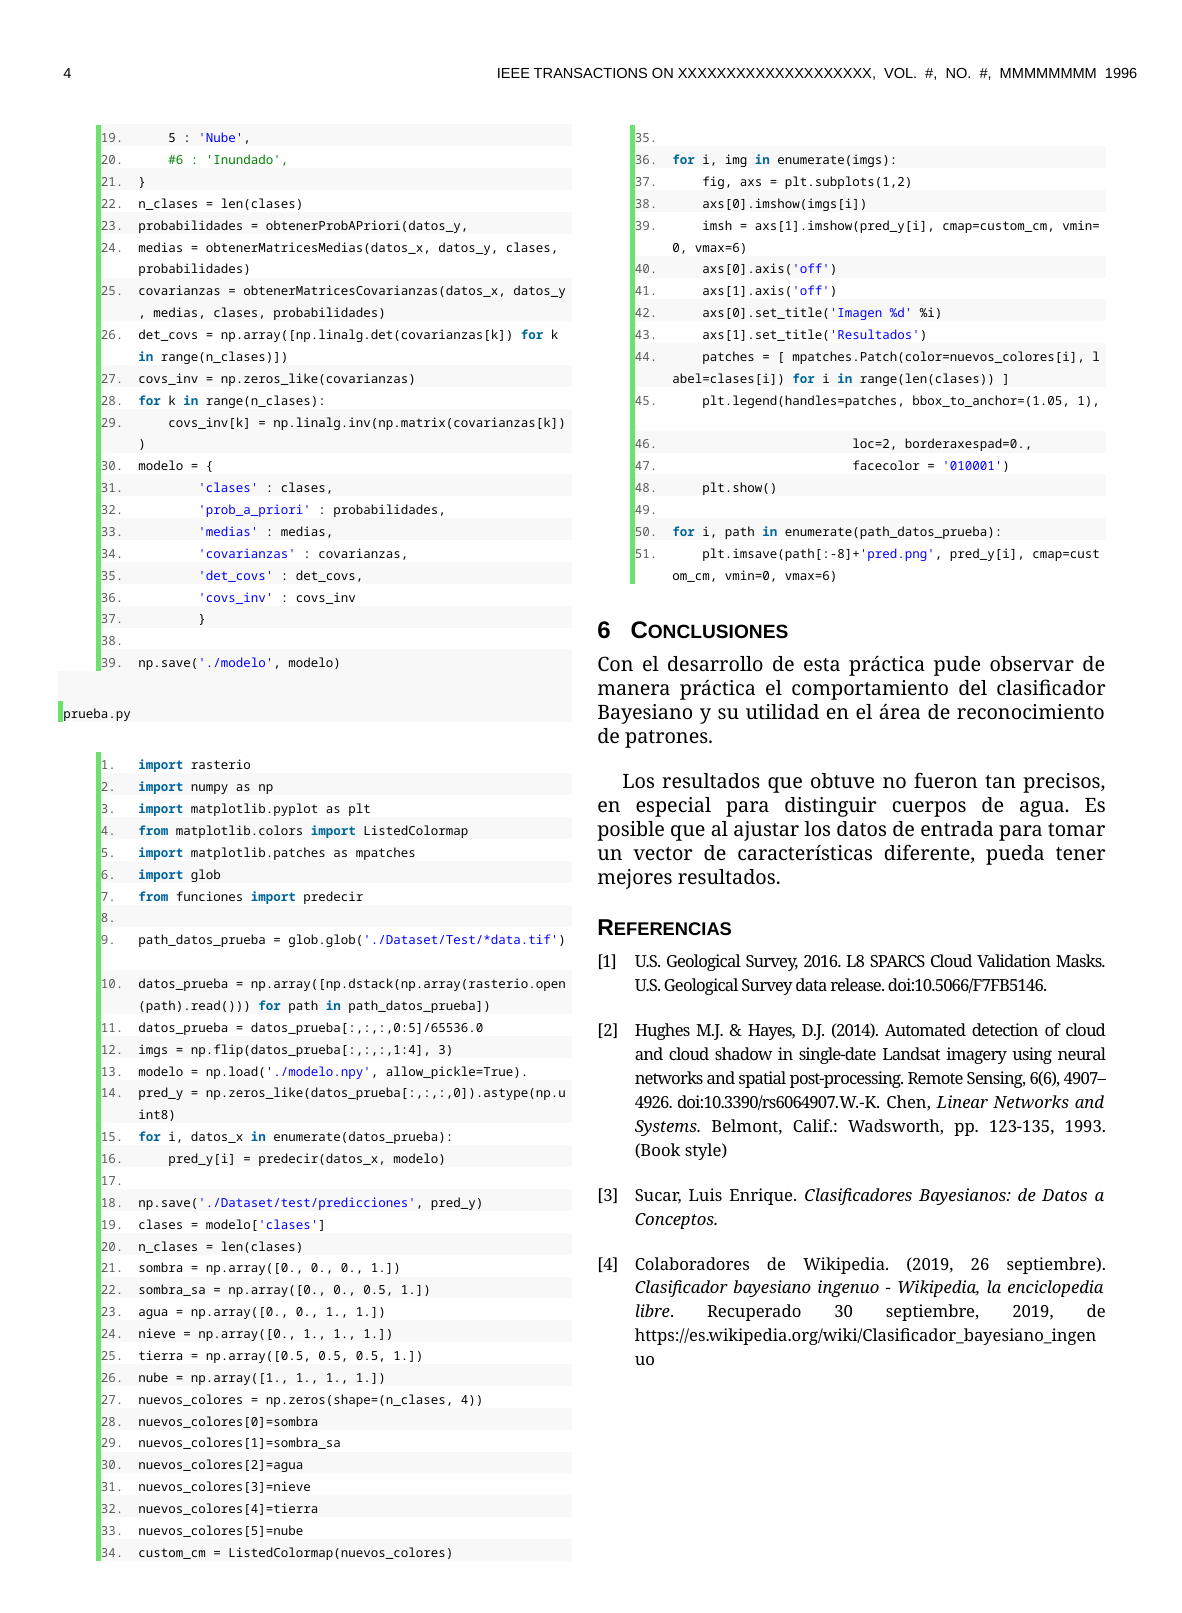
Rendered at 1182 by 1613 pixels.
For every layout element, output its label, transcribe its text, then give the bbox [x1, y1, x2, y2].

list np.save('./Dataset/test/predicciones', pred_y) [101, 1189, 572, 1211]
list n_clases = len(clases) [101, 190, 572, 212]
list sombra_sa = np.array([0., 0., 0.5, 1.]) [101, 1277, 572, 1298]
list } [101, 606, 572, 628]
list covs_inv = np.zeros_like(covarianzas) [101, 365, 572, 387]
list import numpy as np [101, 773, 572, 795]
text prueba.py [63, 701, 572, 722]
list Sucar, Luis Enrique. Clasificadores Bayesianos: de Datos a Conceptos. [597, 1182, 1106, 1230]
list modelo = np.load('./modelo.npy', allow_pickle=True). [101, 1058, 572, 1080]
list Hughes M.J. & Hayes, D.J. (2014). Automated detection of cloud and cloud shadow in single-date Landsat imagery using neural networks and spatial post-processing. Remote Sensing, 6(6), 4907–4926. doi:10.3390/rs6064907.W.-K. Chen, Linear Networks and Systems. Belmont, Calif.: Wadsworth, pp. 123-135, 1993. (Book style) [597, 1017, 1106, 1161]
list nuevos_colores[0]=sombra [101, 1408, 572, 1430]
list sombra = np.array([0., 0., 0., 1.]) [101, 1255, 572, 1277]
list agua = np.array([0., 0., 1., 1.]) [101, 1298, 572, 1320]
list plt.legend(handles=patches, bbox_to_anchor=(1.05, 1), [635, 387, 1106, 431]
list 'covs_inv' : covs_inv [101, 584, 572, 606]
list nuevos_colores[3]=nieve [101, 1473, 572, 1495]
list pred_y[i] = predecir(datos_x, modelo) [101, 1145, 572, 1167]
list path_datos_prueba = glob.glob('./Dataset/Test/*data.tif') [101, 927, 572, 970]
list } [101, 168, 572, 190]
list modelo = { [101, 453, 572, 474]
list patches = [ mpatches.Patch(color=nuevos_colores[i], label=clases[i]) for i in range(len(clases)) ] [635, 343, 1106, 387]
list imsh = axs[1].imshow(pred_y[i], cmap=custom_cm, vmin=0, vmax=6) [635, 212, 1106, 256]
list axs[1].set_title('Resultados') [635, 321, 1106, 343]
list pred_y = np.zeros_like(datos_prueba[:,:,:,0]).astype(np.uint8) [101, 1080, 572, 1123]
list nuevos_colores = np.zeros(shape=(n_clases, 4)) [101, 1386, 572, 1408]
list Colaboradores de Wikipedia. (2019, 26 septiembre). Clasificador bayesiano ingenuo - Wikipedia, la enciclopedia libre. Recuperado 30 septiembre, 2019, de https://es.wikipedia.org/wiki/Clasificador_bayesiano_ingenuo [597, 1251, 1106, 1371]
list clases = modelo['clases'] [101, 1211, 572, 1233]
list nuevos_colores[2]=agua [101, 1452, 572, 1473]
list datos_prueba = np.array([np.dstack(np.array(rasterio.open(path).read())) for path in path_datos_prueba]) [101, 970, 572, 1014]
list import rasterio [101, 752, 572, 773]
list axs[0].set_title('Imagen %d' %i) [635, 299, 1106, 321]
list medias = obtenerMatricesMedias(datos_x, datos_y, clases, probabilidades) [101, 234, 572, 278]
list from matplotlib.colors import ListedColormap [101, 817, 572, 839]
list covarianzas = obtenerMatricesCovarianzas(datos_x, datos_y, medias, clases, probabilidades) [101, 278, 572, 321]
list facecolor = '010001') [635, 453, 1106, 474]
list custom_cm = ListedColormap(nuevos_colores) [101, 1539, 572, 1561]
list nuevos_colores[5]=nube [101, 1517, 572, 1539]
list plt.show() [635, 474, 1106, 496]
list imgs = np.flip(datos_prueba[:,:,:,1:4], 3) [101, 1036, 572, 1058]
list 'prob_a_priori' : probabilidades, [101, 496, 572, 518]
list det_covs = np.array([np.linalg.det(covarianzas[k]) for k in range(n_clases)]) [101, 321, 572, 365]
text Referencias [597, 914, 1106, 940]
list 'covarianzas' : covarianzas, [101, 540, 572, 562]
list import matplotlib.pyplot as plt [101, 795, 572, 817]
list np.save('./modelo', modelo) [101, 649, 572, 671]
list import matplotlib.patches as mpatches [101, 839, 572, 861]
list n_clases = len(clases) [101, 1233, 572, 1255]
list nuevos_colores[4]=tierra [101, 1495, 572, 1517]
list for i, img in enumerate(imgs): [635, 146, 1106, 168]
text Con el desarrollo de esta práctica pude observar de manera práctica el comportamiento del clasificador Bayesiano y su utilidad en el área de reconocimiento de patrones. [597, 653, 1106, 748]
list U.S. Geological Survey, 2016. L8 SPARCS Cloud Validation Masks. U.S. Geological Survey data release. doi:10.5066/F7FB5146. [597, 949, 1106, 997]
list import glob [101, 861, 572, 883]
list plt.imsave(path[:-8]+'pred.png', pred_y[i], cmap=custom_cm, vmin=0, vmax=6) [635, 540, 1106, 584]
list fig, axs = plt.subplots(1,2) [635, 168, 1106, 190]
list for k in range(n_clases): [101, 387, 572, 409]
list 'medias' : medias, [101, 518, 572, 540]
list 'det_covs' : det_covs, [101, 562, 572, 584]
list #6 : 'Inundado', [101, 146, 572, 168]
list nuevos_colores[1]=sombra_sa [101, 1430, 572, 1452]
list datos_prueba = datos_prueba[:,:,:,0:5]/65536.0 [101, 1014, 572, 1036]
list probabilidades = obtenerProbAPriori(datos_y, [101, 212, 572, 234]
list for i, path in enumerate(path_datos_prueba): [635, 518, 1106, 540]
list tierra = np.array([0.5, 0.5, 0.5, 1.]) [101, 1342, 572, 1364]
list nube = np.array([1., 1., 1., 1.]) [101, 1364, 572, 1386]
subtitle 6 Conclusiones [597, 617, 1106, 644]
list loc=2, borderaxespad=0., [635, 431, 1106, 453]
list 'clases' : clases, [101, 474, 572, 496]
list for i, datos_x in enumerate(datos_prueba): [101, 1123, 572, 1145]
list nieve = np.array([0., 1., 1., 1.]) [101, 1320, 572, 1342]
list covs_inv[k] = np.linalg.inv(np.matrix(covarianzas[k])) [101, 409, 572, 453]
list axs[1].axis('off') [635, 278, 1106, 299]
list from funciones import predecir [101, 883, 572, 905]
list axs[0].axis('off') [635, 256, 1106, 278]
list axs[0].imshow(imgs[i]) [635, 190, 1106, 212]
text Los resultados que obtuve no fueron tan precisos, en especial para distinguir cuerpos de agua. Es posible que al ajustar los datos de entrada para tomar un vector de características diferente, pueda tener mejores resultados. [597, 769, 1106, 889]
list 5 : 'Nube', [96, 124, 572, 146]
